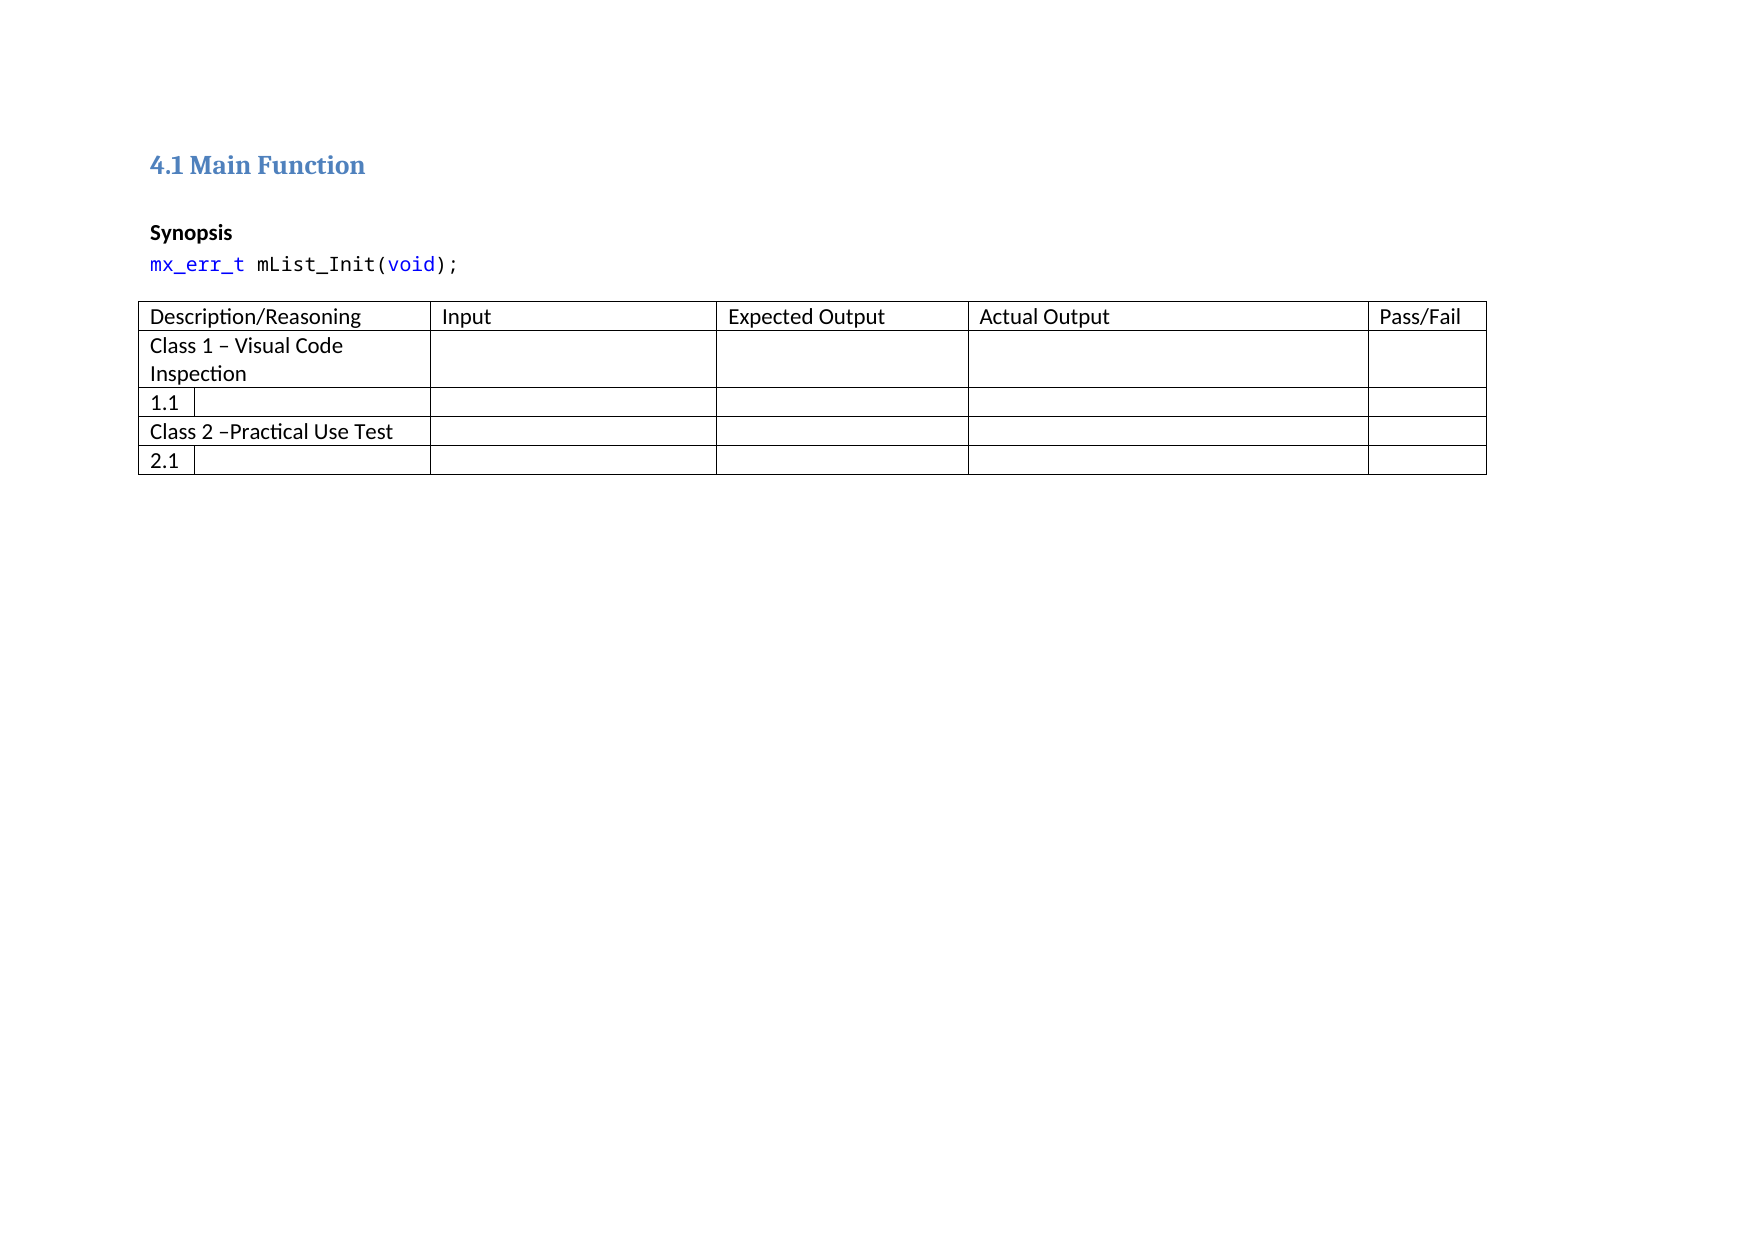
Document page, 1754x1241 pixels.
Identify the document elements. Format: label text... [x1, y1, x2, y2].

table_cell Class 2 –Practical Use Test [139, 417, 430, 445]
table_cell [969, 417, 1368, 445]
subtitle 4.1 Main Function [150, 150, 1604, 181]
table_cell [431, 388, 716, 416]
table_cell [969, 331, 1368, 387]
table_cell [1369, 388, 1486, 416]
table_cell 2.1 [139, 446, 194, 474]
text mx_err_t mList_Init(void); [150, 250, 1604, 277]
table_cell [969, 388, 1368, 416]
table_header Input [431, 302, 716, 330]
table_cell [431, 417, 716, 445]
table_cell [195, 446, 430, 474]
table_cell [1369, 331, 1486, 387]
table_cell [717, 417, 968, 445]
table_cell 1.1 [139, 388, 194, 416]
table_cell [717, 331, 968, 387]
table_header Pass/Fail [1369, 302, 1486, 330]
table_cell [717, 388, 968, 416]
table_cell [969, 446, 1368, 474]
table_cell [717, 446, 968, 474]
table_cell [431, 331, 716, 387]
table_cell [1369, 446, 1486, 474]
table_cell [1369, 417, 1486, 445]
text Synopsis [150, 218, 1604, 246]
table_cell Class 1 – Visual Code Inspection [139, 331, 430, 387]
table_header Actual Output [969, 302, 1368, 330]
table_header Description/Reasoning [139, 302, 430, 330]
table_cell [431, 446, 716, 474]
table_cell [195, 388, 430, 416]
table_header Expected Output [717, 302, 968, 330]
